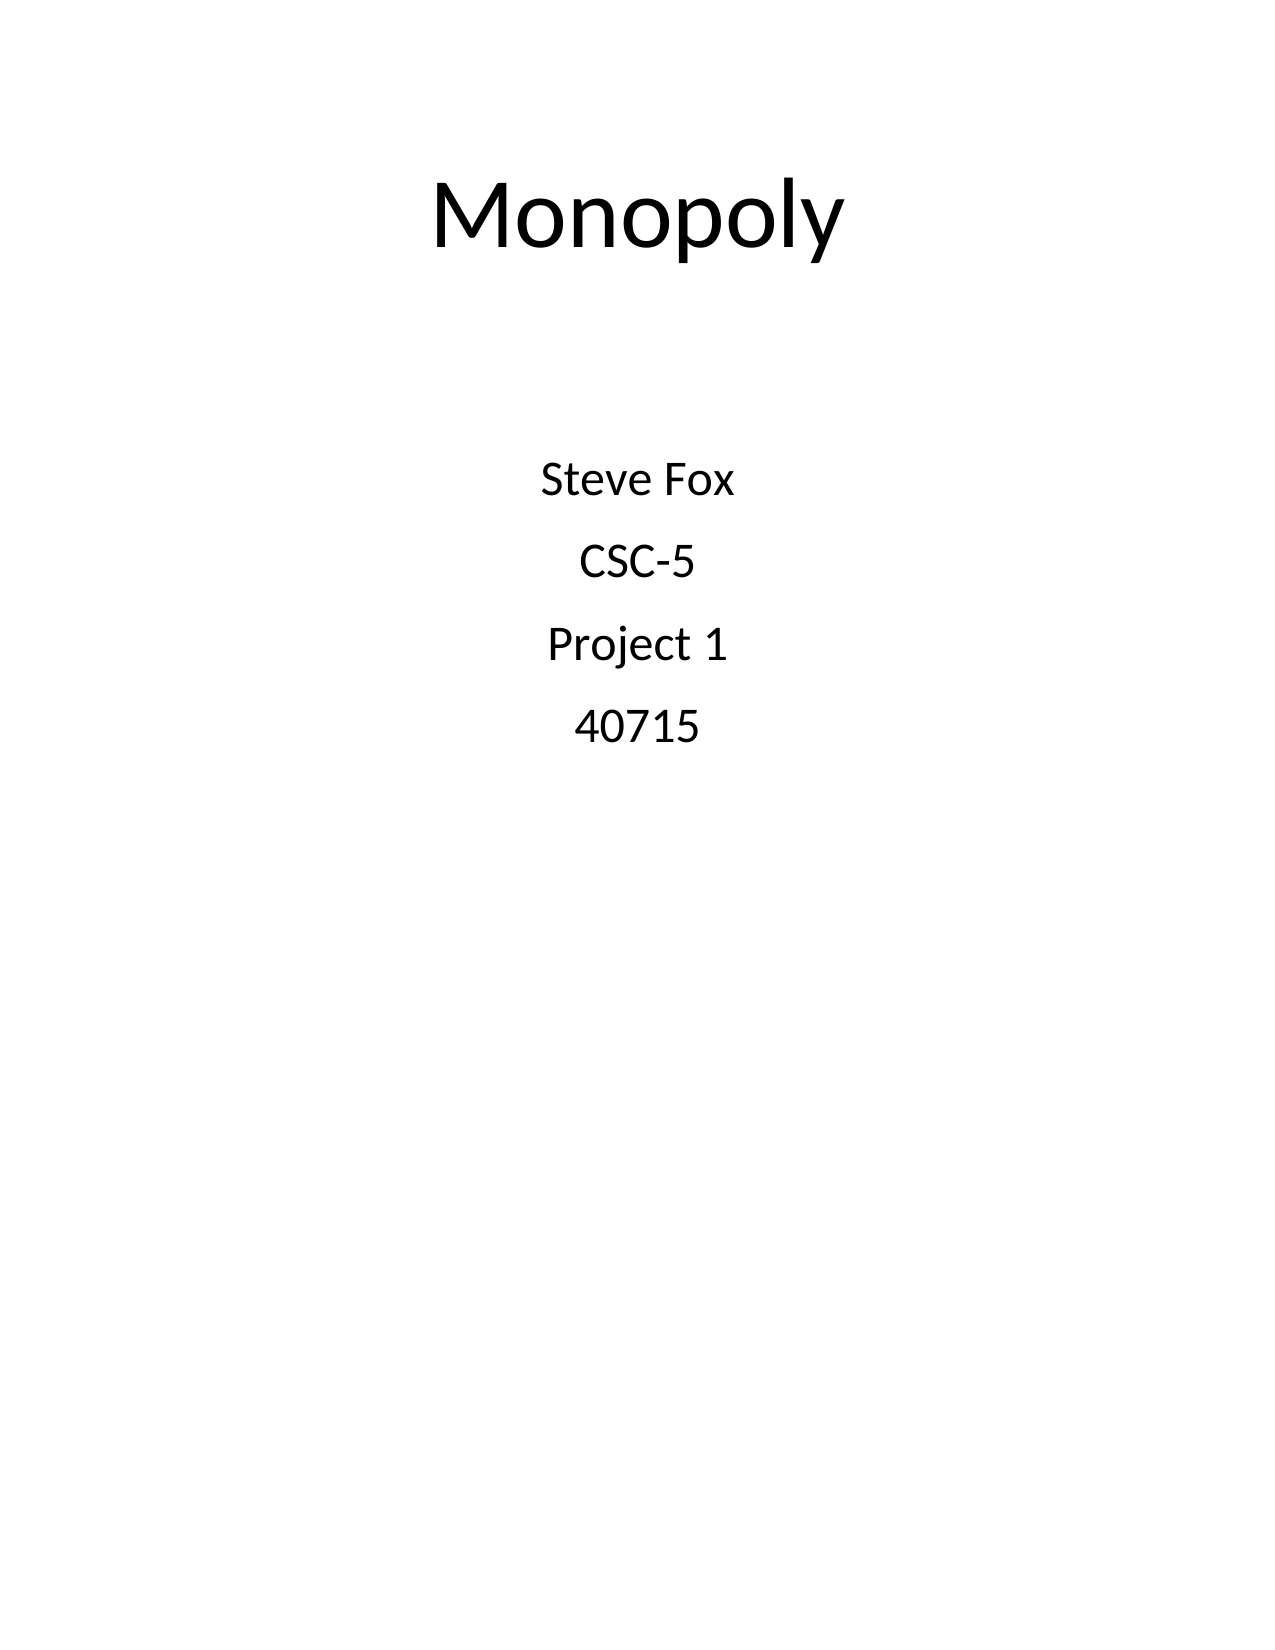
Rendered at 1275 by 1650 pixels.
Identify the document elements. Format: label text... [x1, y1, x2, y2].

text Monopoly [150, 150, 1125, 272]
text CSC-5 [150, 529, 1125, 590]
text Project 1 [150, 612, 1125, 673]
text Steve Fox [150, 447, 1125, 508]
text 40715 [150, 694, 1125, 755]
